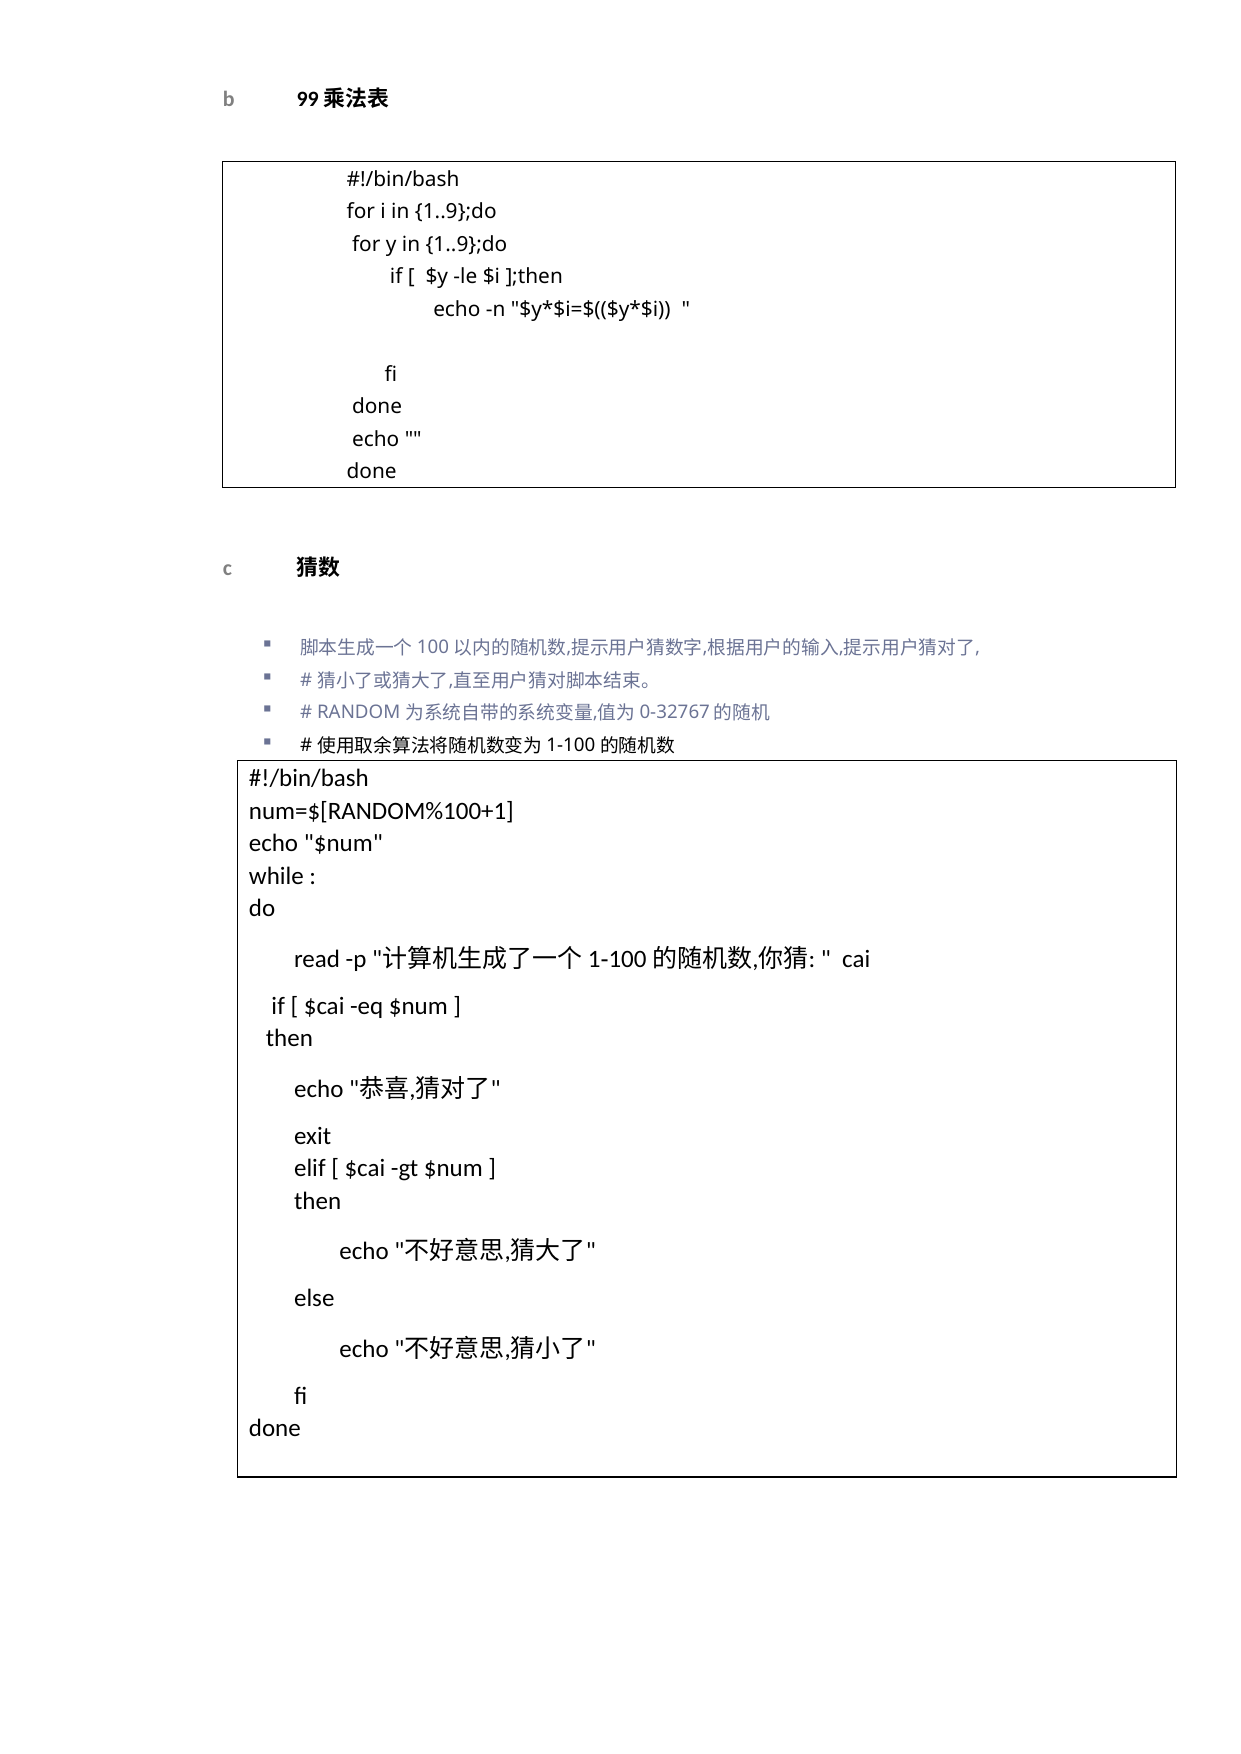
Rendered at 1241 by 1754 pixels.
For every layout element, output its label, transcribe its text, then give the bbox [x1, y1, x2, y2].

list # RANDOM 为系统自带的系统变量,值为 0‐32767的随机 [262, 695, 1164, 728]
subtitle 99乘法表 [223, 81, 1164, 113]
list 脚本生成一个 100 以内的随机数,提示用户猜数字,根据用户的输入,提示用户猜对了, [262, 630, 1164, 663]
subtitle 猜数 [223, 550, 1164, 582]
table_header #!/bin/bash num=$[RANDOM%100+1] echo "$num" while : do read -p "计算机生成了一个 1‐100 的随机数,你猜: " cai if [ $cai -eq $num ] then echo "恭喜,猜对了" exit elif [ $cai -gt $num ] then echo "不好意思,猜大了" else echo "不好意思,猜小了" fi done [238, 761, 1176, 1476]
list # 猜小了或猜大了,直至用户猜对脚本结束。 [262, 663, 1164, 695]
table_header #!/bin/bash for i in {1..9};do for y in {1..9};do if [ $y -le $i ];then echo -n "$y*$i=$(($y*$i)) " fi done echo "" done [223, 162, 1175, 487]
list # 使用取余算法将随机数变为 1‐100 的随机数 [262, 728, 1164, 760]
